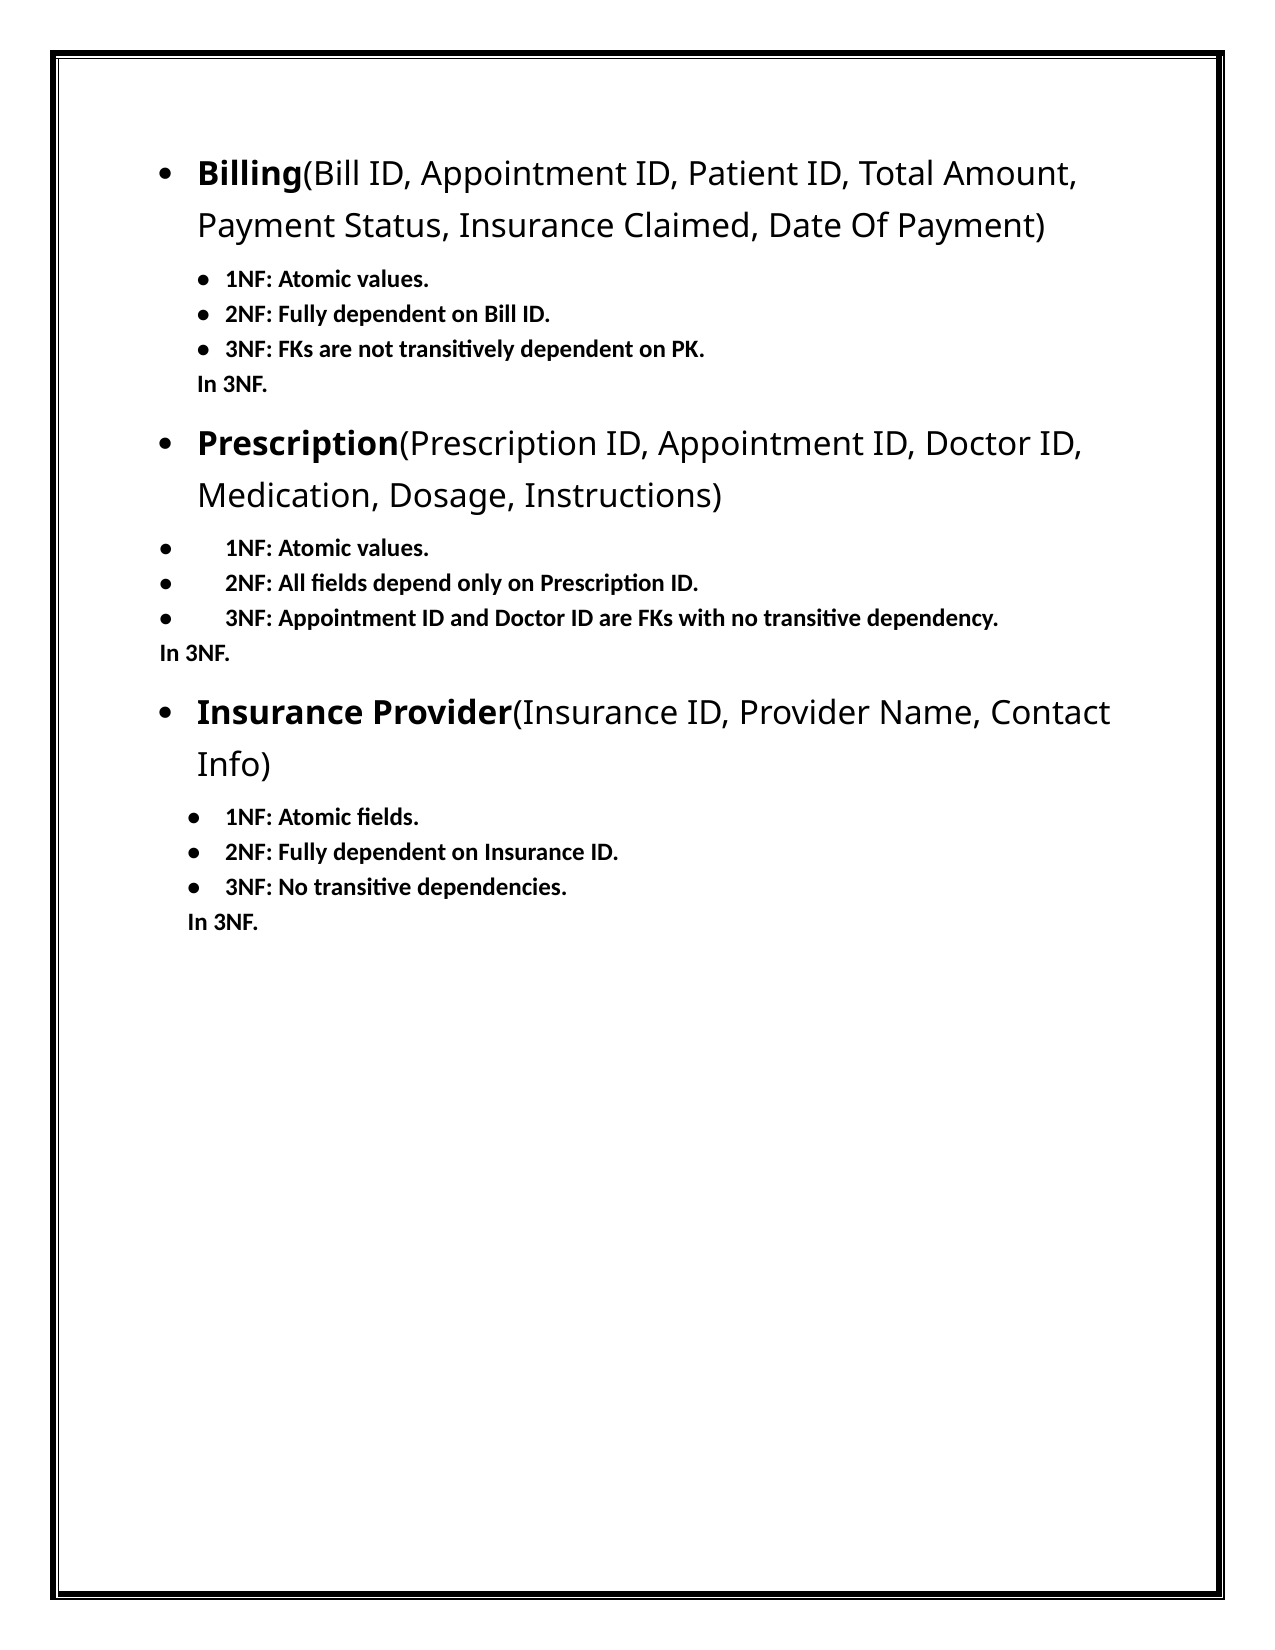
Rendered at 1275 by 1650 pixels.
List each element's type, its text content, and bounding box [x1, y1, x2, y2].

list • 1NF: Atomic fields. • 2NF: Fully dependent on Insurance ID. • 3NF: No transitive dependencies. In 3NF. [187, 801, 1125, 937]
list • 1NF: Atomic values. • 2NF: Fully dependent on Bill ID. • 3NF: FKs are not transitively dependent on PK. In 3NF. [197, 263, 1125, 398]
text • 1NF: Atomic values. • 2NF: All fields depend only on Prescription ID. • 3NF: Appointment ID and Doctor ID are FKs with no transitive dependency. In 3NF. [159, 532, 1125, 668]
subtitle Insurance Provider(Insurance ID, Provider Name, Contact Info) [159, 689, 1125, 786]
subtitle Billing(Bill ID, Appointment ID, Patient ID, Total Amount, Payment Status, Insurance Claimed, Date Of Payment) [159, 150, 1125, 248]
subtitle Prescription(Prescription ID, Appointment ID, Doctor ID, Medication, Dosage, Instructions) [159, 419, 1125, 517]
